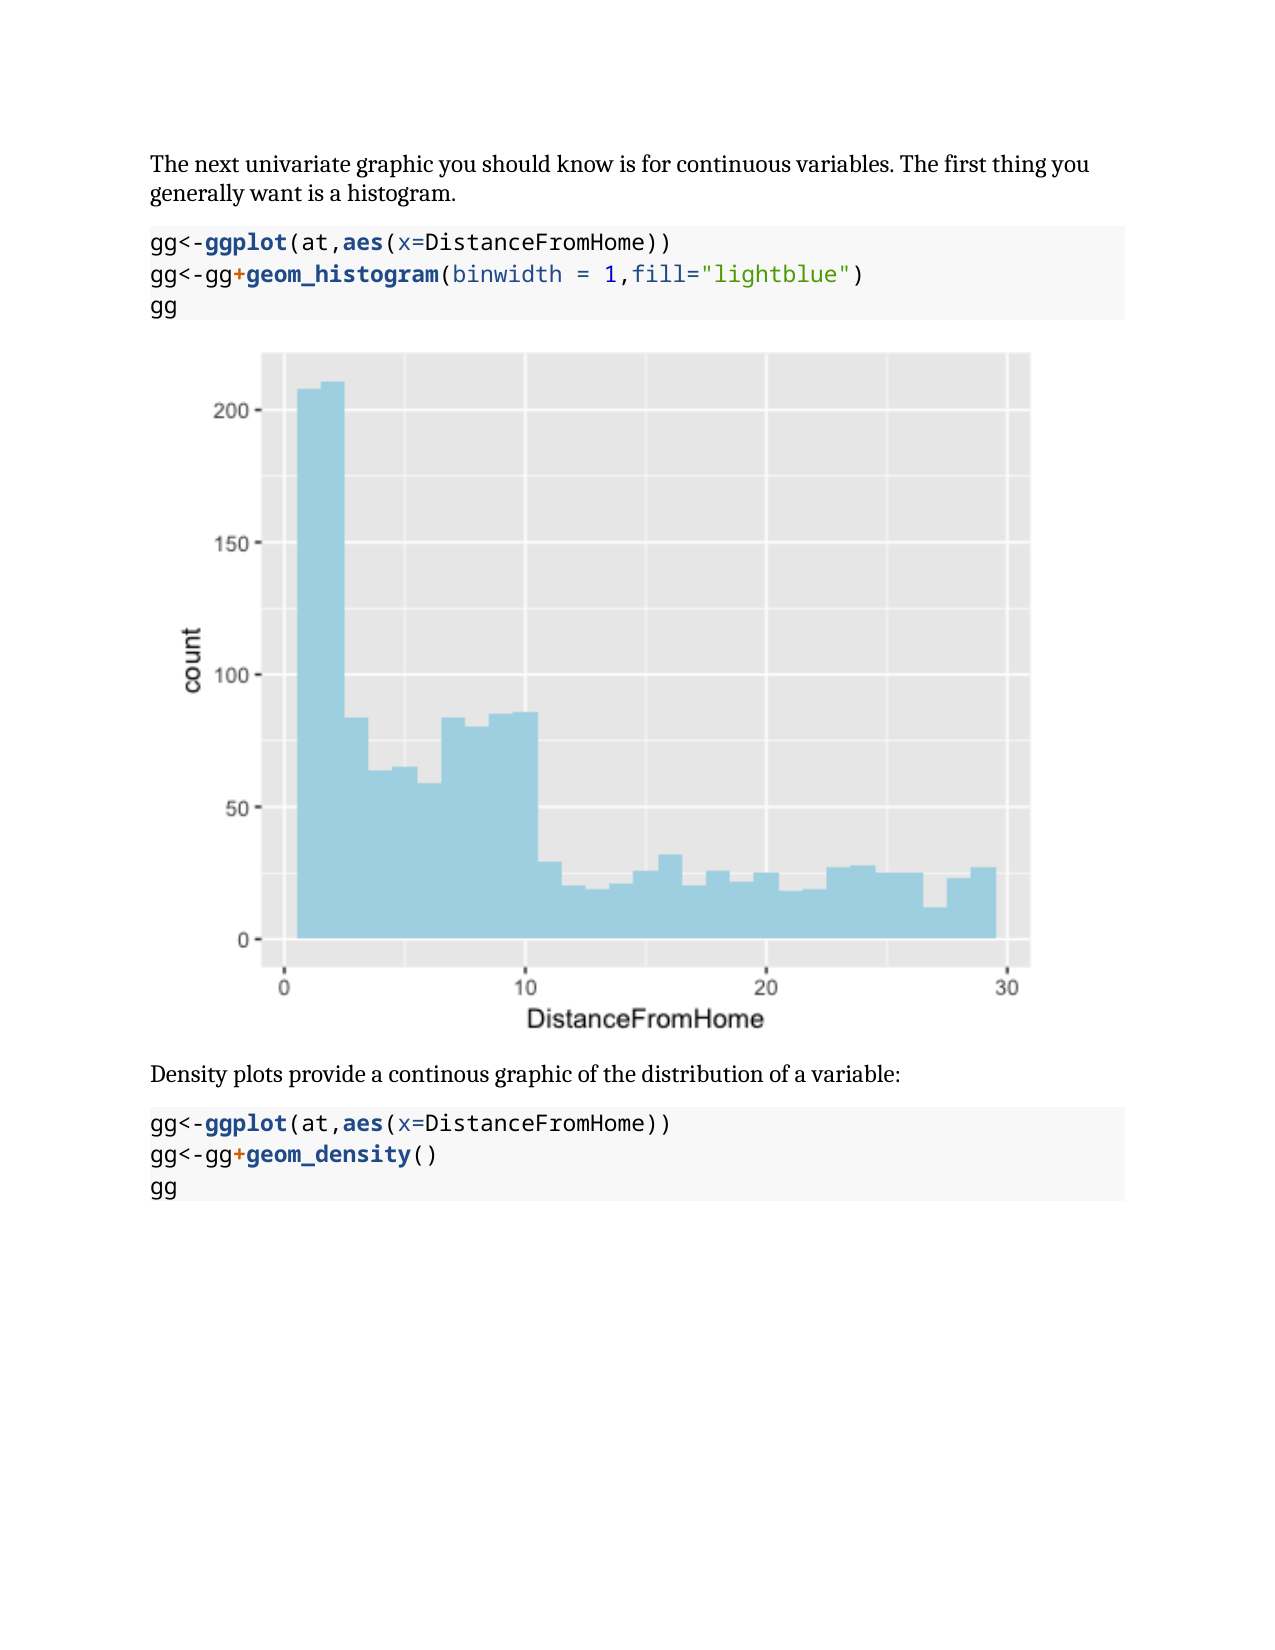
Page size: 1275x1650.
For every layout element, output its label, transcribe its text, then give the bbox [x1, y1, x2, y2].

text gg<-ggplot(at,aes(x=DistanceFromHome)) gg<-gg+geom_density() gg [150, 1107, 1125, 1201]
text Density plots provide a continous graphic of the distribution of a variable: [150, 1059, 1125, 1088]
picture [168, 340, 1044, 1041]
text gg<-ggplot(at,aes(x=DistanceFromHome)) gg<-gg+geom_histogram(binwidth = 1,fill="lightblue") gg [150, 226, 1125, 320]
text The next univariate graphic you should know is for continuous variables. The first thing you generally want is a histogram. [150, 150, 1125, 207]
